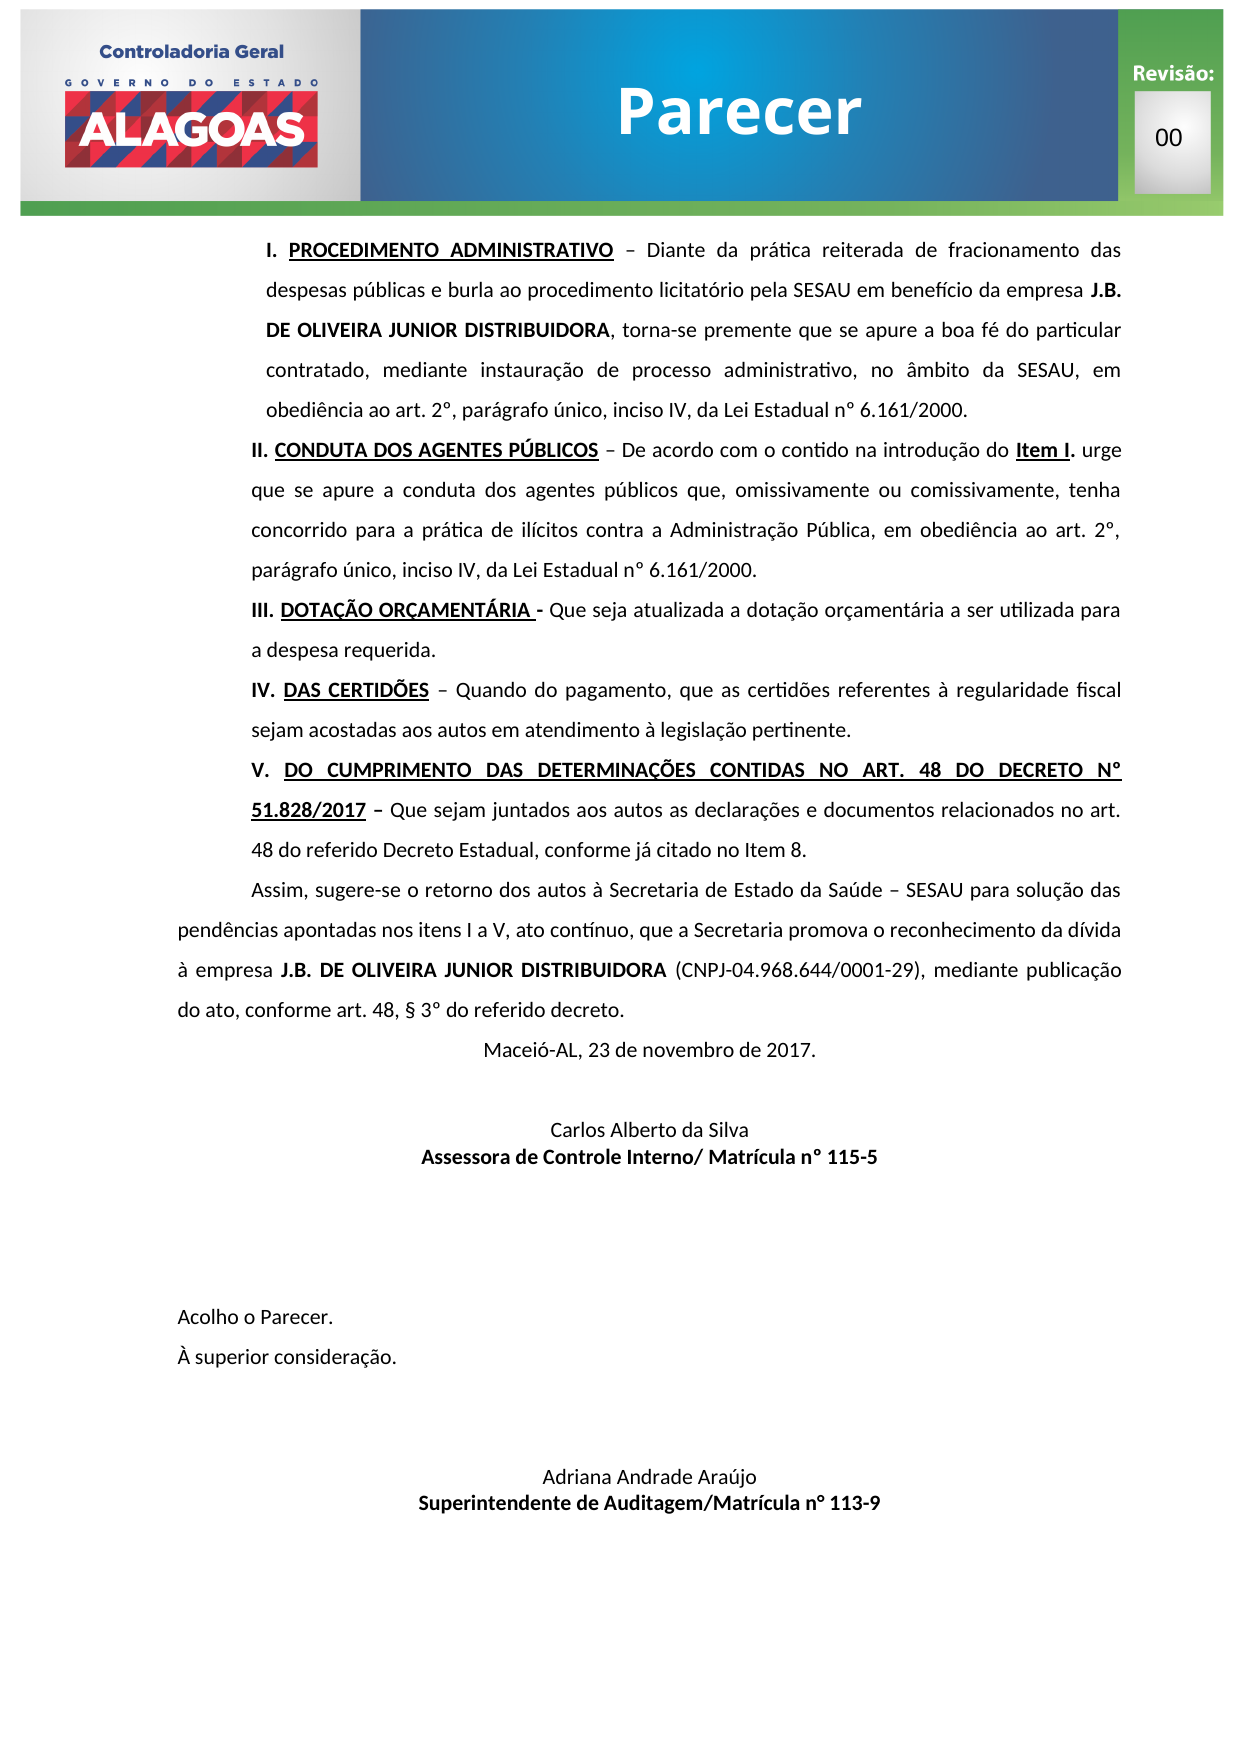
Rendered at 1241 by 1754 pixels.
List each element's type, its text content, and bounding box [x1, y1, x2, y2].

text À superior consideração. [177, 1343, 1122, 1369]
list III. DOTAÇÃO ORÇAMENTÁRIA - Que seja atualizada a dotação orçamentária a ser utilizada para a despesa requerida. [251, 596, 1122, 663]
text IV. DAS CERTIDÕES – Quando do pagamento, que as certidões referentes à regularidade fiscal sejam acostadas aos autos em atendimento à legislação pertinente. [251, 676, 1122, 743]
text Acolho o Parecer. [177, 1303, 1122, 1329]
list I. PROCEDIMENTO ADMINISTRATIVO – Diante da prática reiterada de fracionamento das despesas públicas e burla ao procedimento licitatório pela SESAU em benefício da empresa J.B. DE OLIVEIRA JUNIOR DISTRIBUIDORA, torna-se premente que se apure a boa fé do particular contratado, mediante instauração de processo administrativo, no âmbito da SESAU, em obediência ao art. 2º, parágrafo único, inciso IV, da Lei Estadual nº 6.161/2000. [266, 236, 1122, 423]
text Assessora de Controle Interno/ Matrícula nº 115-5 [177, 1143, 1122, 1169]
list II. CONDUTA DOS AGENTES PÚBLICOS – De acordo com o contido na introdução do Item I. urge que se apure a conduta dos agentes públicos que, omissivamente ou comissivamente, tenha concorrido para a prática de ilícitos contra a Administração Pública, em obediência ao art. 2º, parágrafo único, inciso IV, da Lei Estadual nº 6.161/2000. [251, 436, 1122, 583]
picture [20, 9, 1224, 216]
text Superintendente de Auditagem/Matrícula n° 113-9 [177, 1489, 1122, 1516]
text Carlos Alberto da Silva [177, 1116, 1122, 1143]
text Adriana Andrade Araújo [177, 1463, 1122, 1489]
text Assim, sugere-se o retorno dos autos à Secretaria de Estado da Saúde – SESAU para solução das pendências apontadas nos itens I a V, ato contínuo, que a Secretaria promova o reconhecimento da dívida à empresa J.B. DE OLIVEIRA JUNIOR DISTRIBUIDORA (CNPJ-04.968.644/0001-29), mediante publicação do ato, conforme art. 48, § 3º do referido decreto. [177, 876, 1122, 1023]
text Maceió-AL, 23 de novembro de 2017. [177, 1036, 1122, 1063]
text V. DO CUMPRIMENTO DAS DETERMINAÇÕES CONTIDAS NO ART. 48 DO DECRETO Nº 51.828/2017 – Que sejam juntados aos autos as declarações e documentos relacionados no art. 48 do referido Decreto Estadual, conforme já citado no Item 8. [251, 756, 1122, 863]
